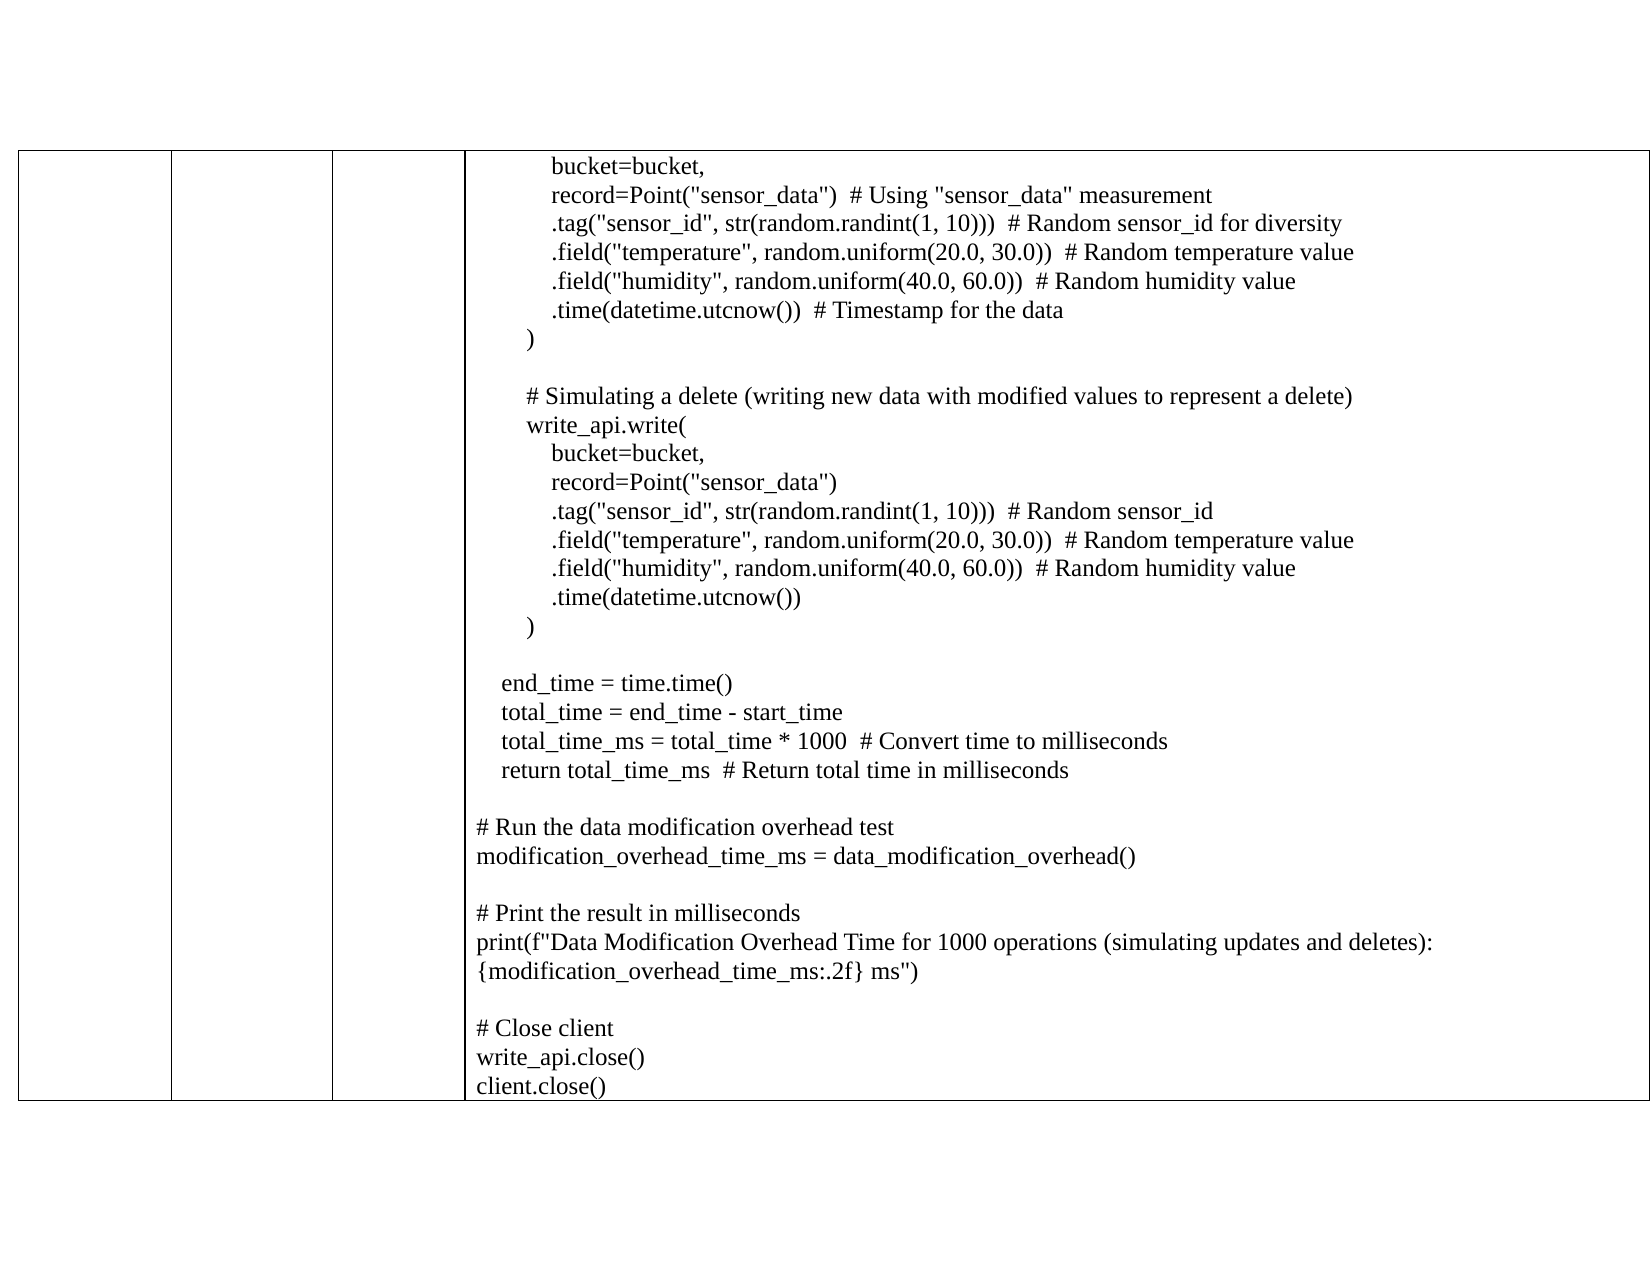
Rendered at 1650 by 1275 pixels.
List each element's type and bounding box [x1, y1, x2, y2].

table_cell [333, 151, 464, 1100]
table_cell [19, 151, 171, 1100]
table_cell [466, 151, 1649, 1100]
table_cell [172, 151, 332, 1100]
